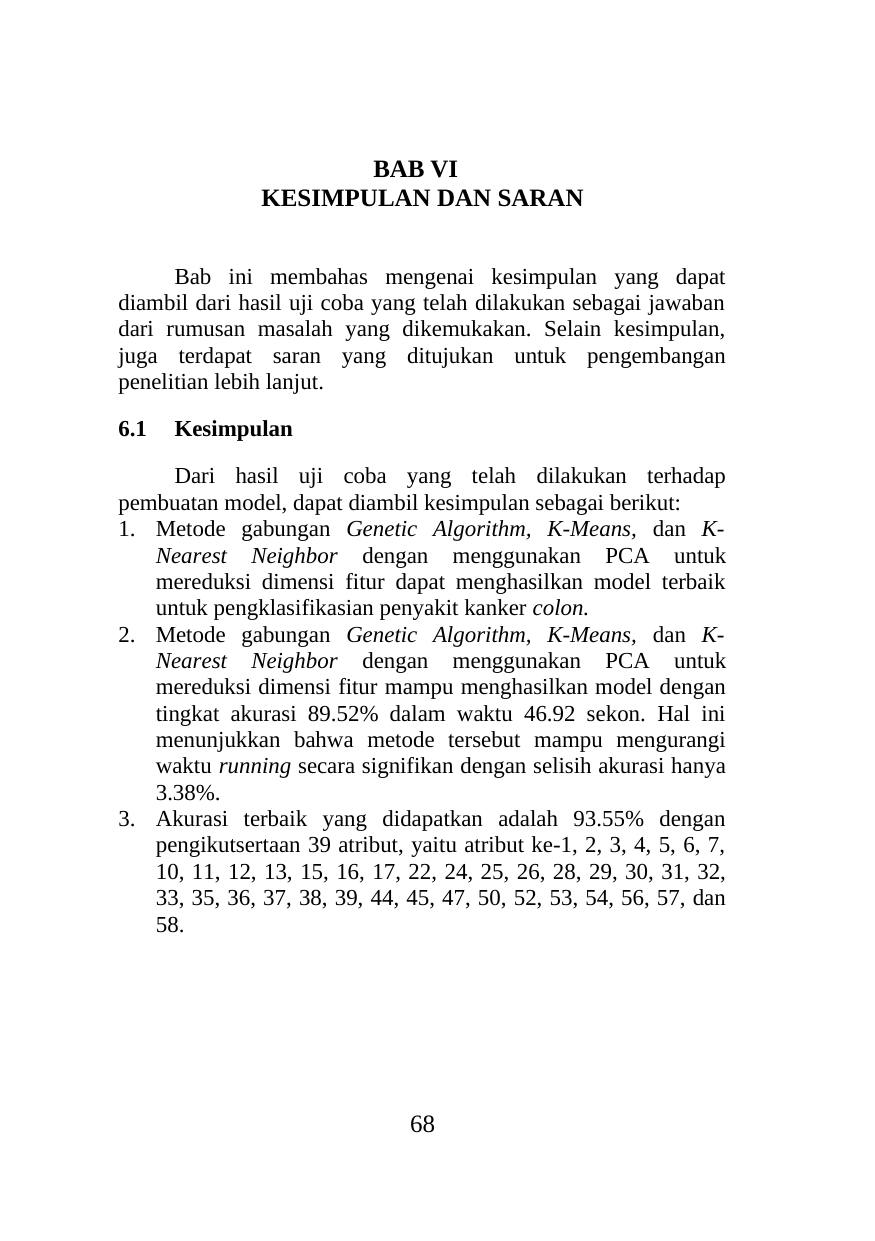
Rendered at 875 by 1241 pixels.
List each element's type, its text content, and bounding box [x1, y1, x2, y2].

text Bab ini membahas mengenai kesimpulan yang dapat diambil dari hasil uji coba yang telah dilakukan sebagai jawaban dari rumusan masalah yang dikemukakan. Selain kesimpulan, juga terdapat saran yang ditujukan untuk pengembangan penelitian lebih lanjut. [118, 263, 726, 394]
subtitle BAB VIZZZZZ KESIMPULAN DAN SARAN [118, 154, 726, 211]
subtitle Kesimpulan [118, 415, 726, 442]
list Akurasi terbaik yang didapatkan adalah 93.55% dengan pengikutsertaan 39 atribut, yaitu atribut ke-1, 2, 3, 4, 5, 6, 7, 10, 11, 12, 13, 15, 16, 17, 22, 24, 25, 26, 28, 29, 30, 31, 32, 33, 35, 36, 37, 38, 39, 44, 45, 47, 50, 52, 53, 54, 56, 57, dan 58. [118, 805, 726, 937]
list Metode gabungan Genetic Algorithm, K-Means, dan K-Nearest Neighbor dengan menggunakan PCA untuk mereduksi dimensi fitur dapat menghasilkan model terbaik untuk pengklasifikasian penyakit kanker colon. [118, 515, 726, 621]
list Metode gabungan Genetic Algorithm, K-Means, dan K-Nearest Neighbor dengan menggunakan PCA untuk mereduksi dimensi fitur mampu menghasilkan model dengan tingkat akurasi 89.52% dalam waktu 46.92 sekon. Hal ini menunjukkan bahwa metode tersebut mampu mengurangi waktu running secara signifikan dengan selisih akurasi hanya 3.38%. [118, 621, 726, 805]
text Dari hasil uji coba yang telah dilakukan terhadap pembuatan model, dapat diambil kesimpulan sebagai berikut: [118, 463, 726, 515]
